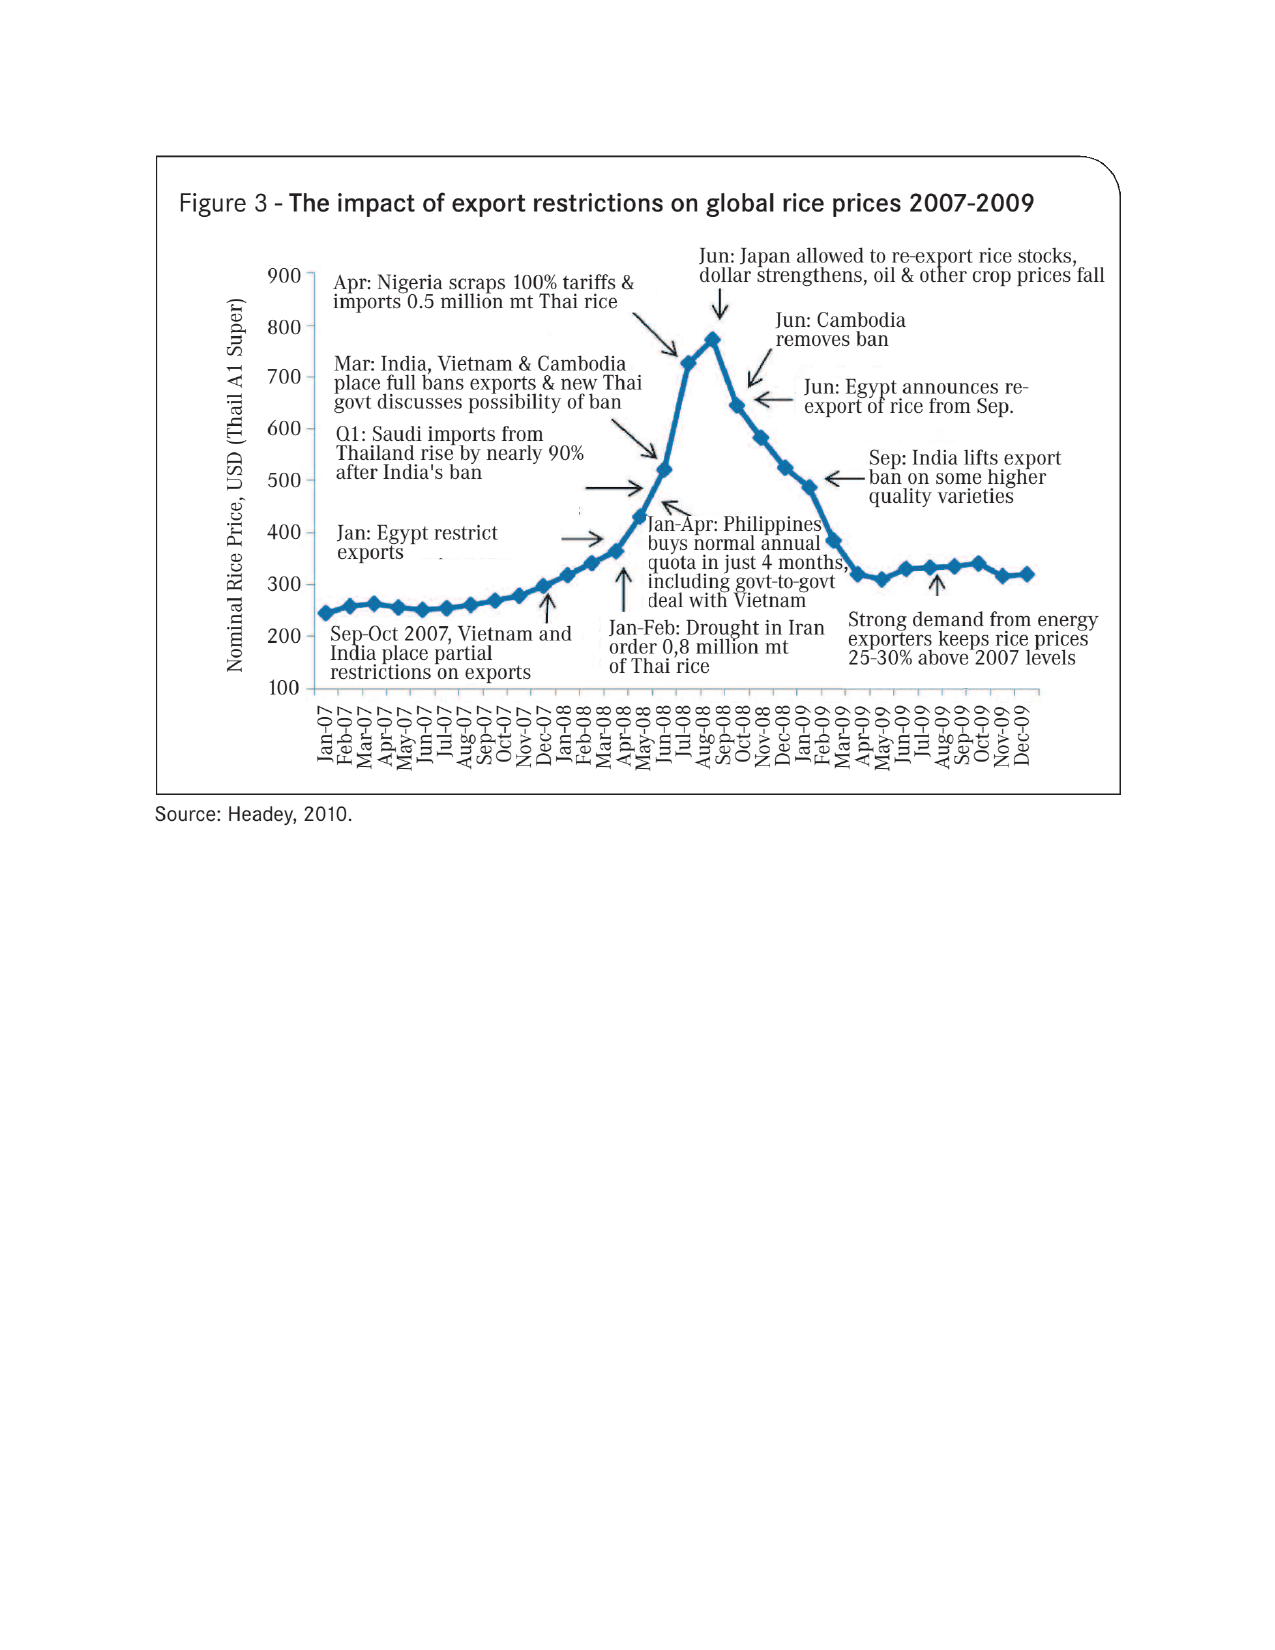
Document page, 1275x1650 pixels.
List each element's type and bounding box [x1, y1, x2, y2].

picture [150, 150, 1125, 830]
